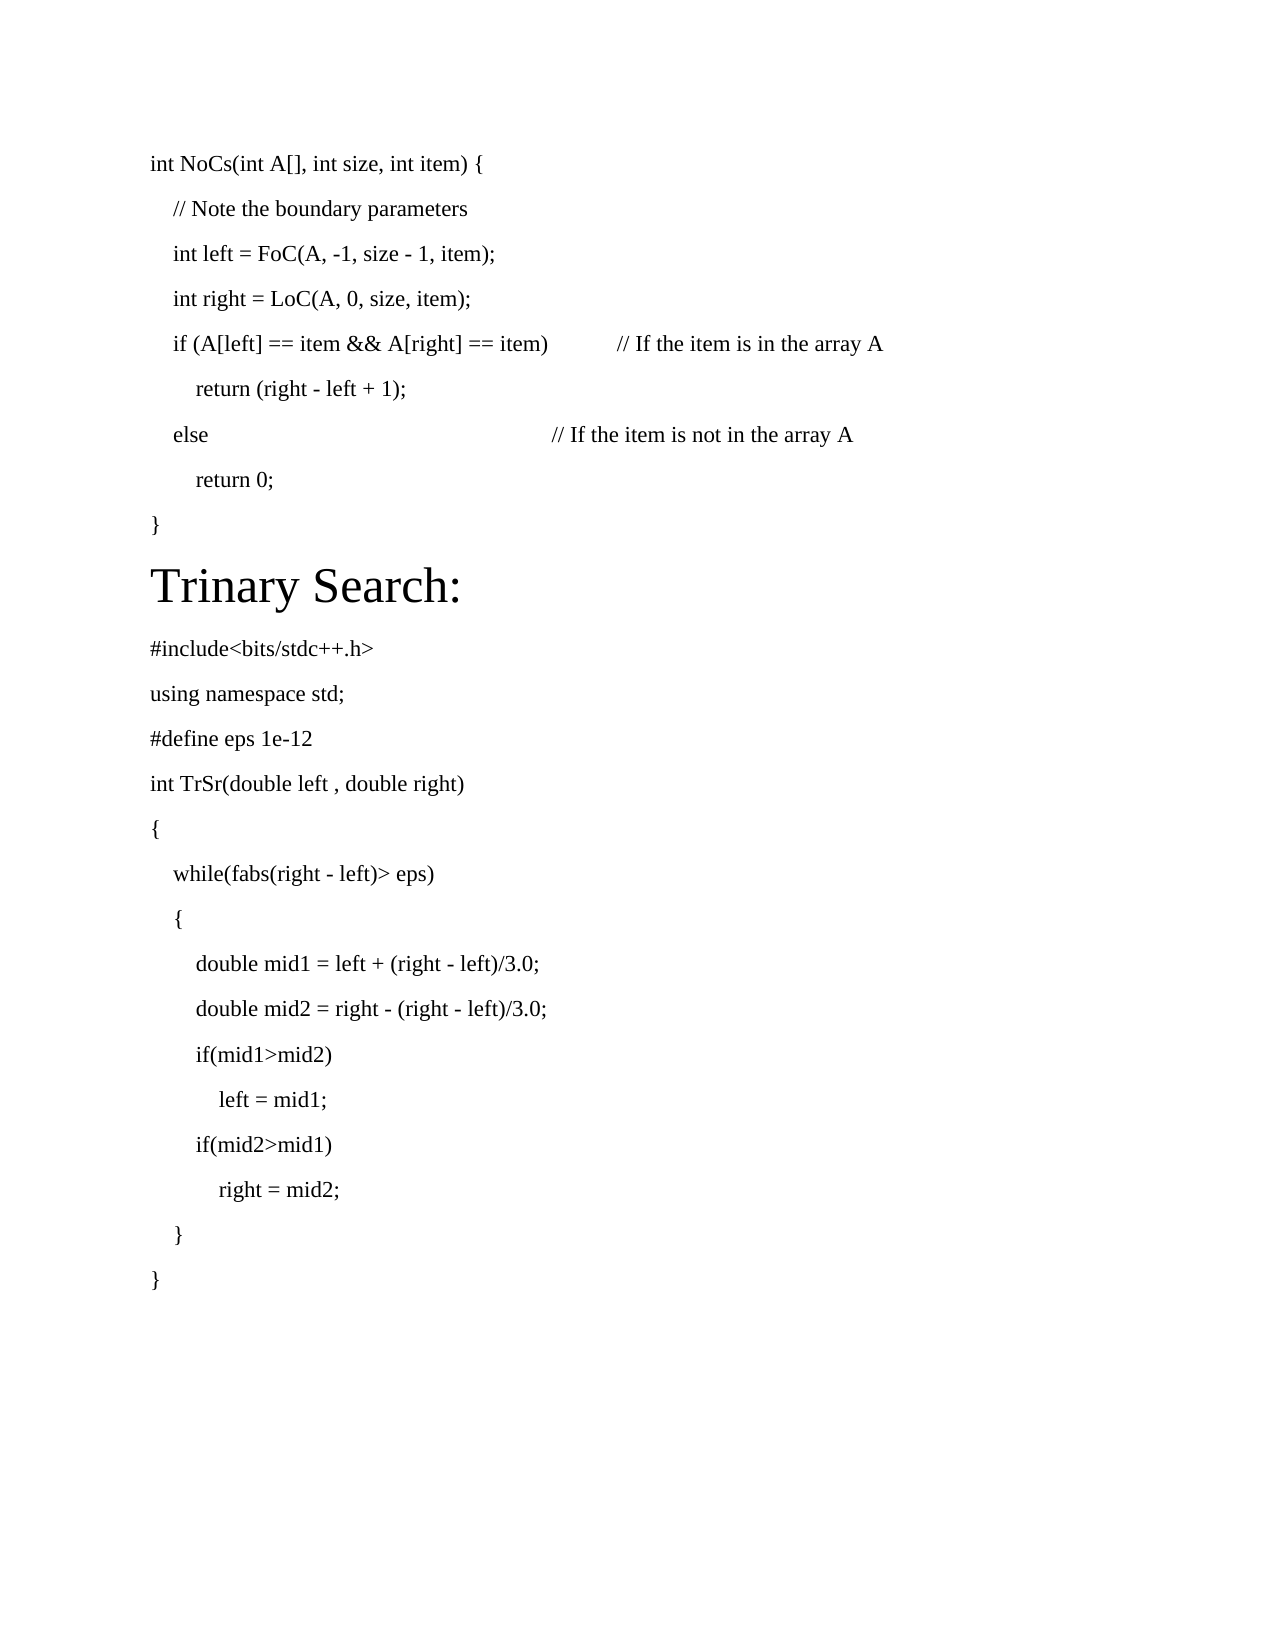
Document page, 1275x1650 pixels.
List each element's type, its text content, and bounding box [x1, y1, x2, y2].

text using namespace std; [150, 680, 1125, 706]
text return 0; [150, 466, 1125, 492]
text } [150, 1221, 1125, 1247]
text int right = LoC(A, 0, size, item); [150, 285, 1125, 312]
text { [150, 905, 1125, 932]
text } [150, 511, 1125, 537]
text left = mid1; [150, 1086, 1125, 1112]
text if(mid2>mid1) [150, 1131, 1125, 1157]
text int TrSr(double left , double right) [150, 770, 1125, 796]
text #include<bits/stdc++.h> [150, 635, 1125, 661]
text return (right - left + 1); [150, 376, 1125, 402]
text if (A[left] == item && A[right] == item) // If the item is in the array A [150, 330, 1125, 357]
text { [150, 815, 1125, 841]
text int left = FoC(A, -1, size - 1, item); [150, 240, 1125, 267]
text while(fabs(right - left)> eps) [150, 860, 1125, 887]
text int NoCs(int A[], int size, int item) { [150, 150, 1125, 176]
text #define eps 1e-12 [150, 725, 1125, 751]
text double mid1 = left + (right - left)/3.0; [150, 950, 1125, 977]
text double mid2 = right - (right - left)/3.0; [150, 996, 1125, 1022]
text right = mid2; [150, 1176, 1125, 1202]
text // Note the boundary parameters [150, 195, 1125, 221]
text } [150, 1266, 1125, 1292]
text if(mid1>mid2) [150, 1041, 1125, 1067]
text Trinary Search: [150, 556, 1125, 613]
text else // If the item is not in the array A [150, 421, 1125, 447]
